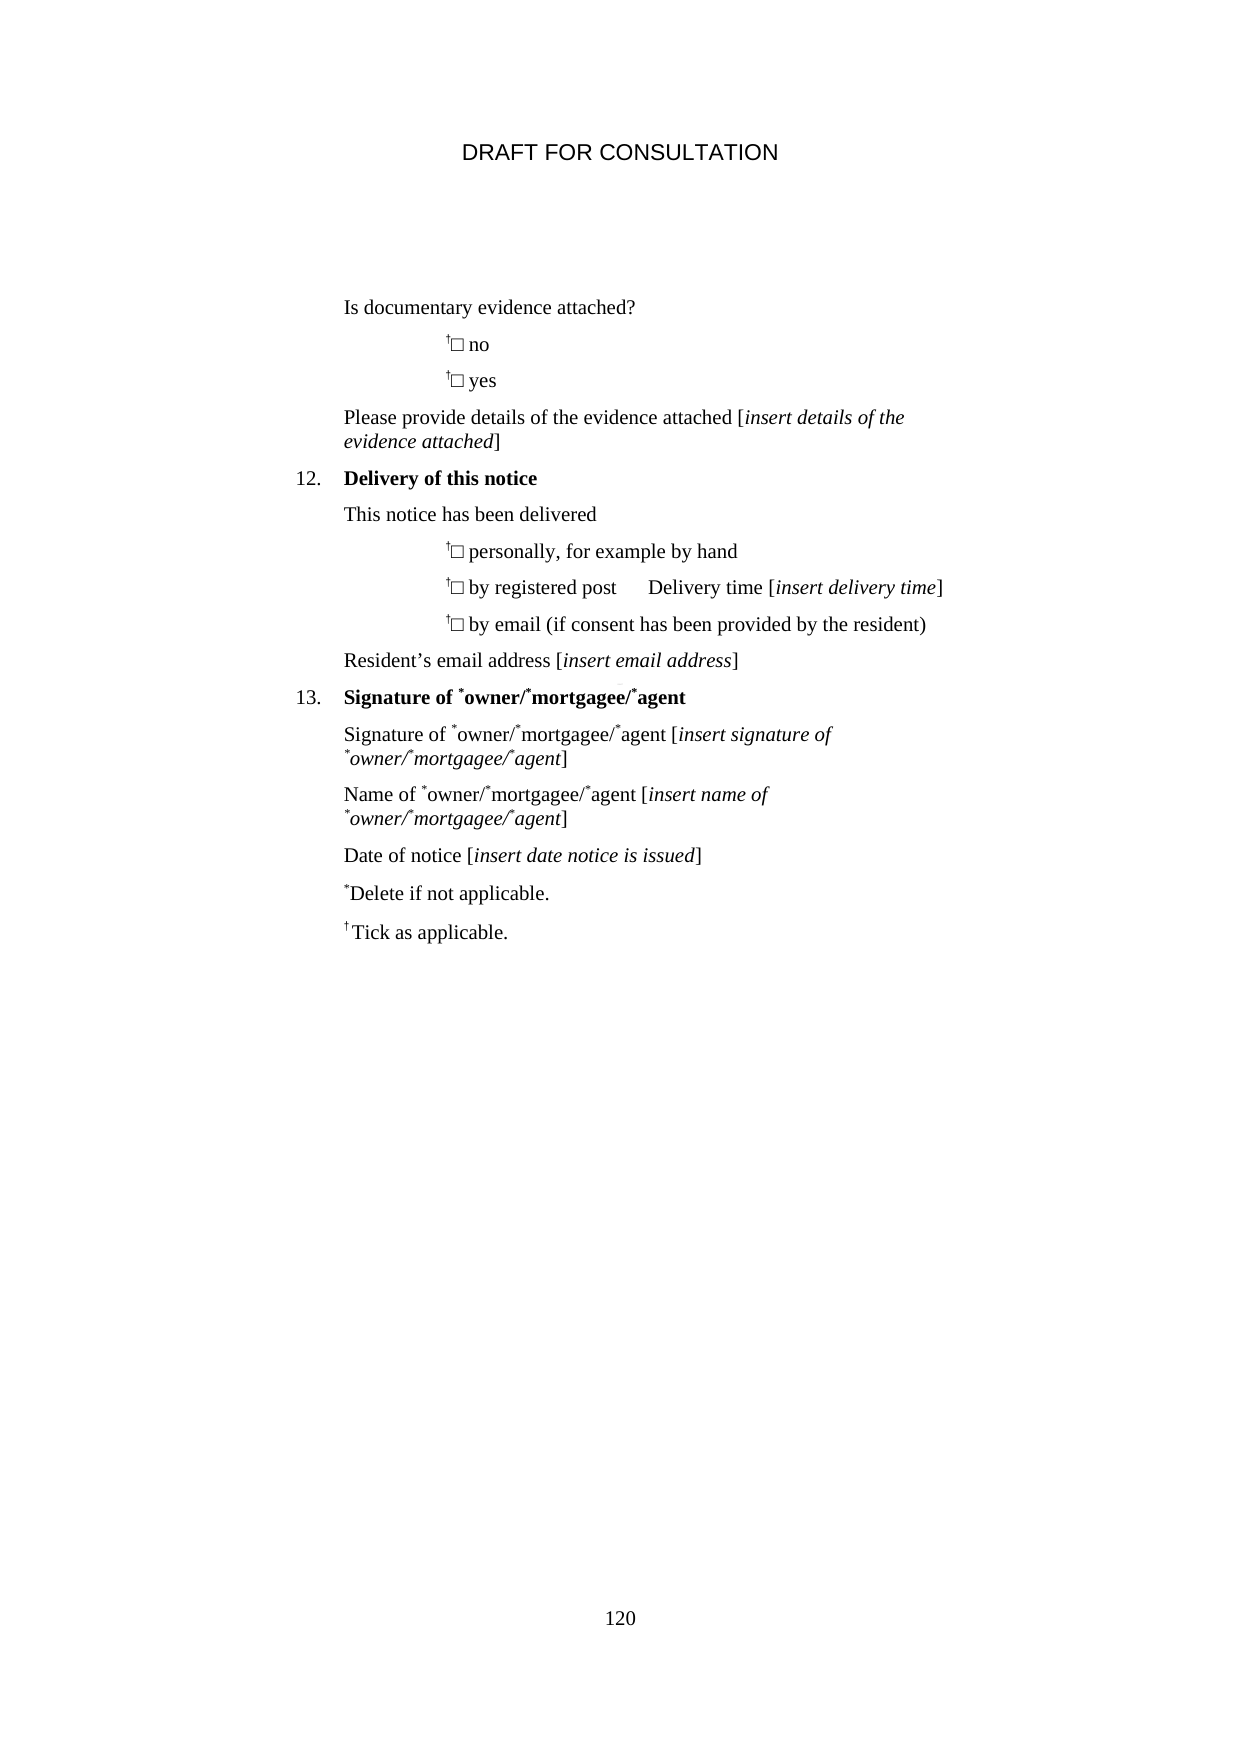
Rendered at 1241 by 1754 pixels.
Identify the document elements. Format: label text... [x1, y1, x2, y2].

text 13. Signature of *owner/*mortgagee/*agent [295, 685, 945, 709]
text Name of *owner/*mortgagee/*agent [insert name of *owner/*mortgagee/*agent] [343, 782, 945, 830]
text †□ yes [445, 368, 945, 392]
text Please provide details of the evidence attached [insert details of the evidence attached] [343, 405, 945, 453]
text Date of notice [insert date notice is issued] [343, 843, 945, 867]
text Resident’s email address [insert email address] [343, 648, 945, 672]
text This notice has been delivered [343, 502, 945, 526]
text *Delete if not applicable. [343, 881, 945, 905]
text †□ no [445, 332, 945, 356]
text Is documentary evidence attached? [343, 295, 945, 319]
text †□ by email (if consent has been provided by the resident) [445, 612, 945, 636]
text 12. Delivery of this notice [295, 466, 945, 490]
text †□ personally, for example by hand [445, 539, 945, 563]
text Signature of *owner/*mortgagee/*agent [insert signature of *owner/*mortgagee/*agent] [343, 722, 945, 770]
text † Tick as applicable. [343, 920, 945, 944]
text †□ by registered post Delivery time [insert delivery time] [445, 575, 945, 599]
